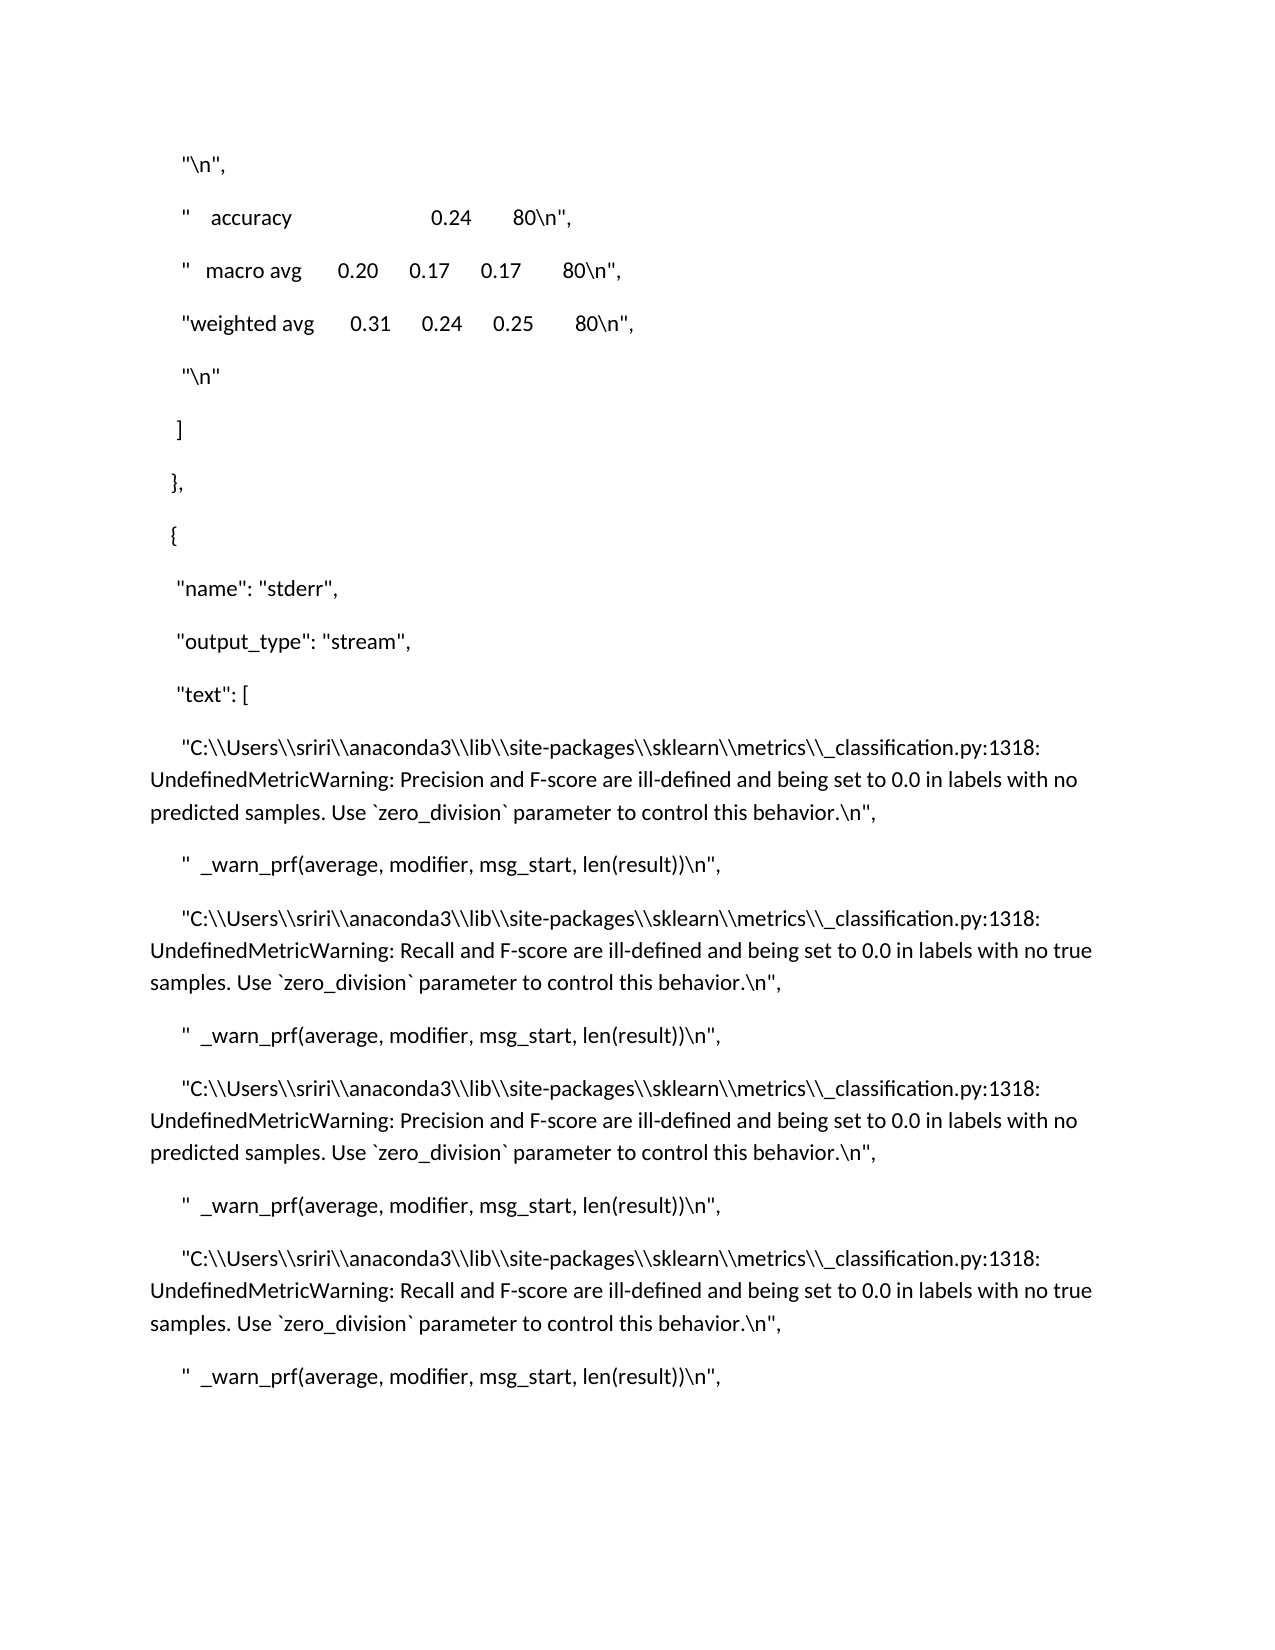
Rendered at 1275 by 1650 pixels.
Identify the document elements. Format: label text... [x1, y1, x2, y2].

text "\n", [150, 150, 1125, 178]
text }, [150, 468, 1125, 496]
text " _warn_prf(average, modifier, msg_start, len(result))\n", [150, 1362, 1125, 1390]
text "text": [ [150, 680, 1125, 708]
text "weighted avg 0.31 0.24 0.25 80\n", [150, 309, 1125, 337]
text { [150, 521, 1125, 549]
text " _warn_prf(average, modifier, msg_start, len(result))\n", [150, 1021, 1125, 1049]
text " accuracy 0.24 80\n", [150, 203, 1125, 231]
text "output_type": "stream", [150, 627, 1125, 655]
text "name": "stderr", [150, 574, 1125, 602]
text ] [150, 415, 1125, 443]
text "\n" [150, 362, 1125, 390]
text " _warn_prf(average, modifier, msg_start, len(result))\n", [150, 1191, 1125, 1219]
text " macro avg 0.20 0.17 0.17 80\n", [150, 256, 1125, 284]
text " _warn_prf(average, modifier, msg_start, len(result))\n", [150, 851, 1125, 879]
